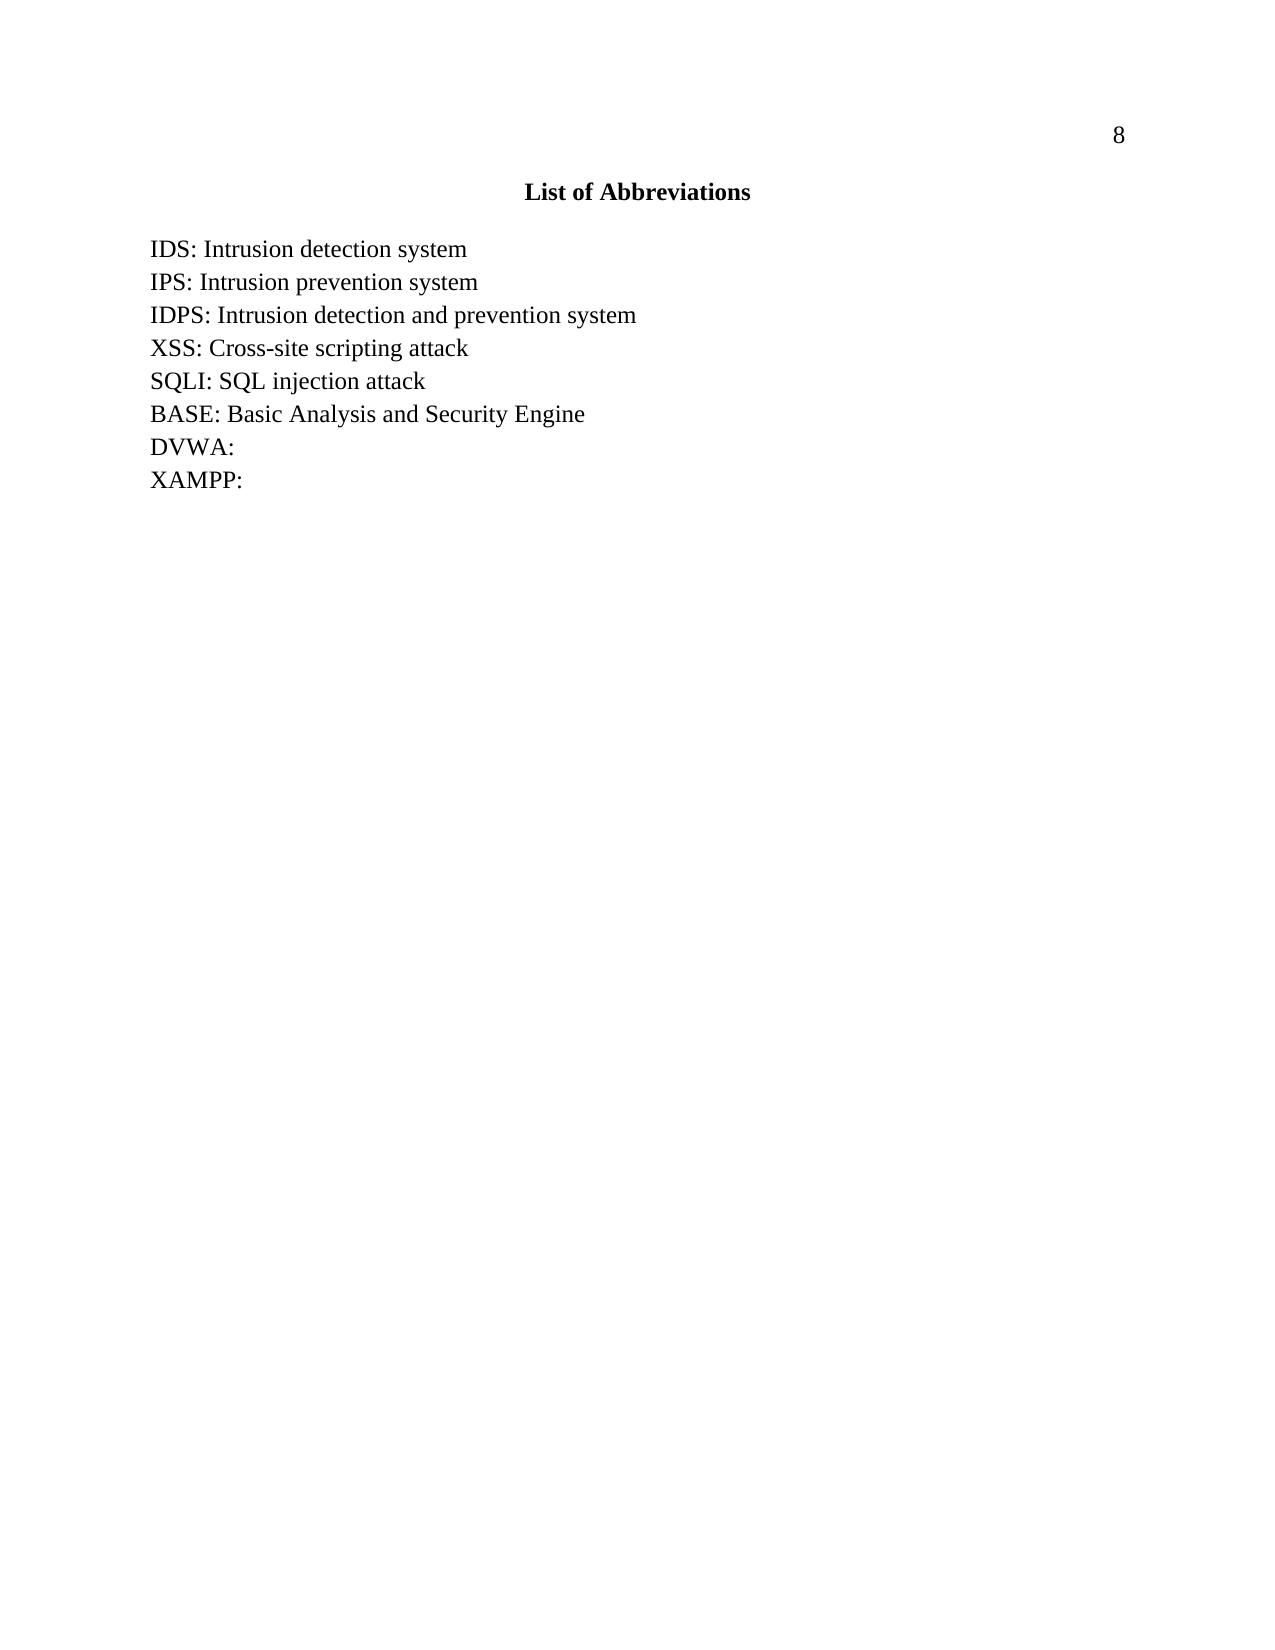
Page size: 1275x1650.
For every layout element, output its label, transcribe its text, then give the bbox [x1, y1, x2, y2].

text IPS: Intrusion prevention system [150, 267, 1125, 296]
text BASE: Basic Analysis and Security Engine [150, 399, 1125, 428]
text List of Abbreviations [150, 177, 1125, 206]
text XAMPP: [150, 465, 1125, 494]
text DVWA: [150, 432, 1125, 461]
text IDPS: Intrusion detection and prevention system [150, 300, 1125, 329]
text XSS: Cross-site scripting attack [150, 333, 1125, 362]
text SQLI: SQL injection attack [150, 366, 1125, 395]
text IDS: Intrusion detection system [150, 234, 1125, 263]
